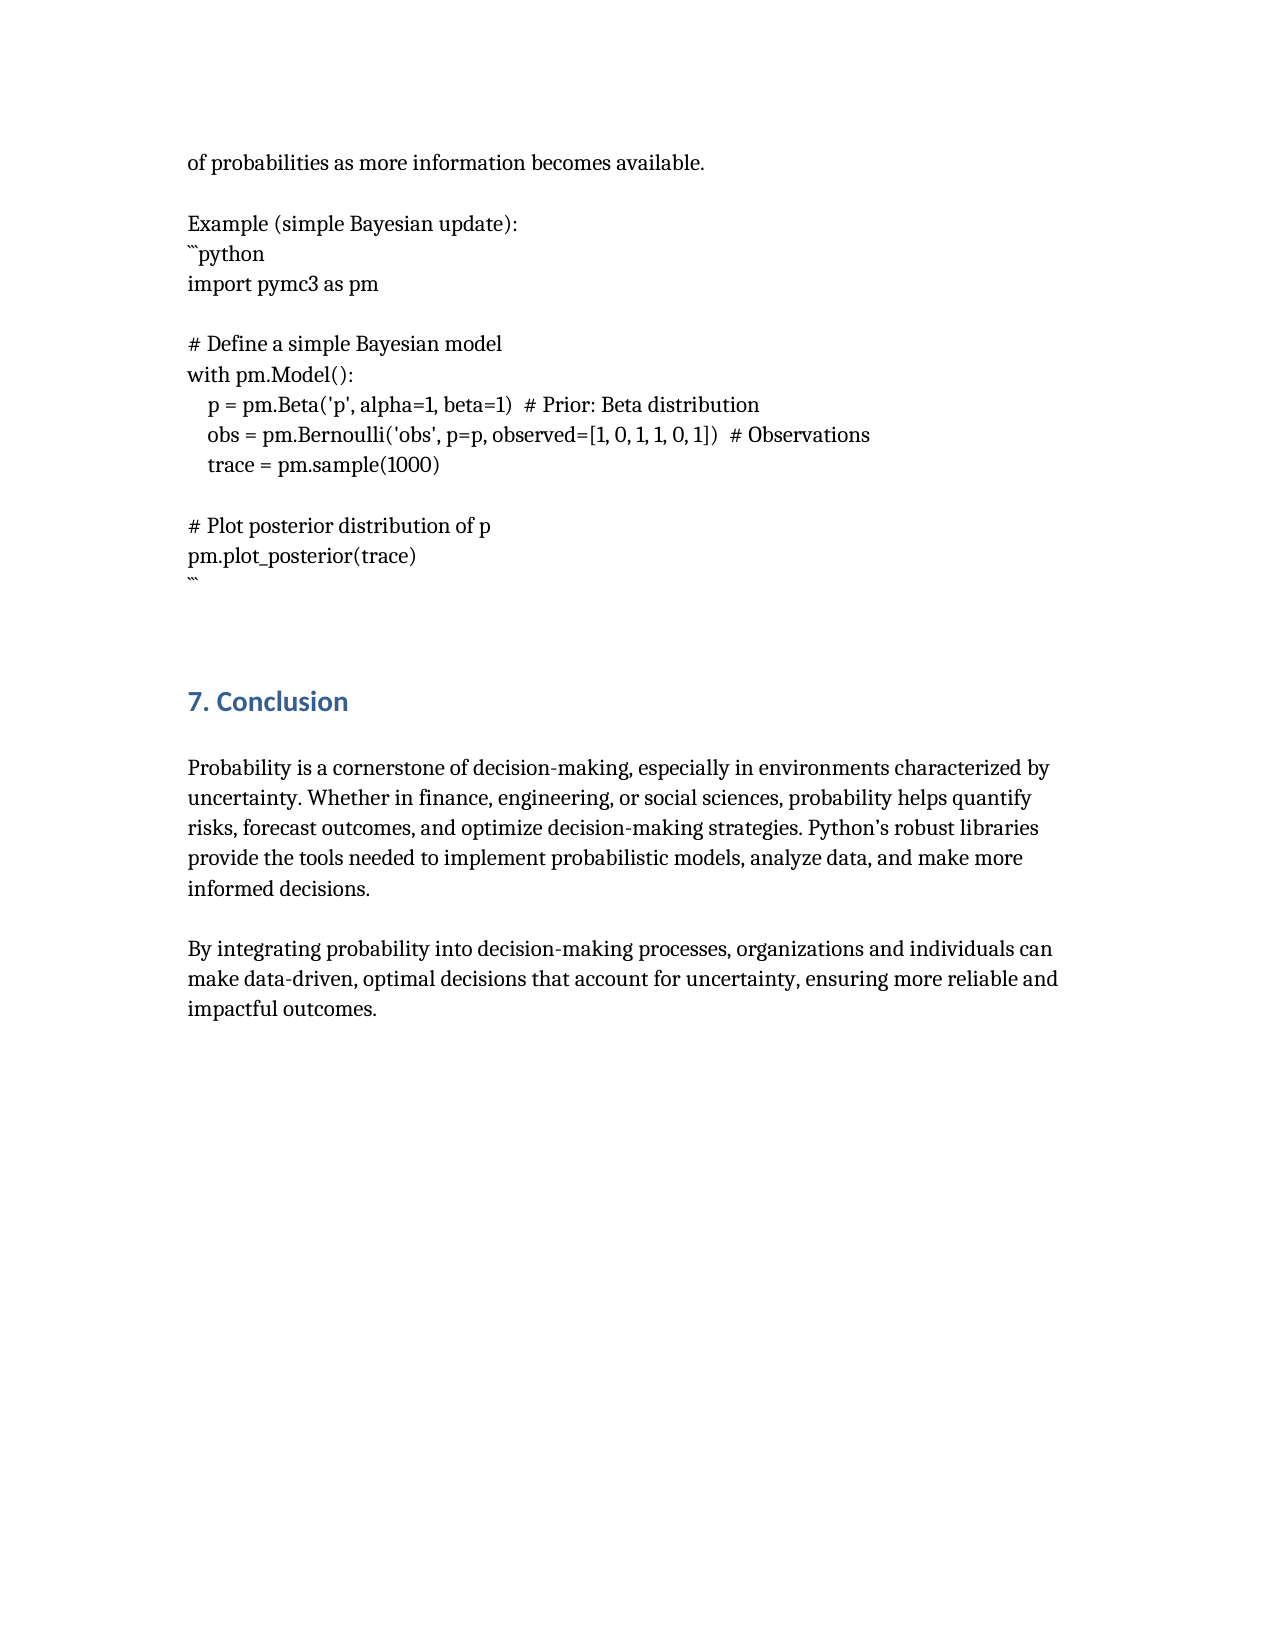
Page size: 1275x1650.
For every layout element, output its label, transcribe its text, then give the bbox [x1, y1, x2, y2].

text Probability is a cornerstone of decision-making, especially in environments characterized by uncertainty. Whether in finance, engineering, or social sciences, probability helps quantify risks, forecast outcomes, and optimize decision-making strategies. Python’s robust libraries provide the tools needed to implement probabilistic models, analyze data, and make more informed decisions. By integrating probability into decision-making processes, organizations and individuals can make data-driven, optimal decisions that account for uncertainty, ensuring more reliable and impactful outcomes. [187, 724, 1087, 1053]
subtitle 7. Conclusion [187, 683, 1087, 719]
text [187, 150, 1087, 629]
